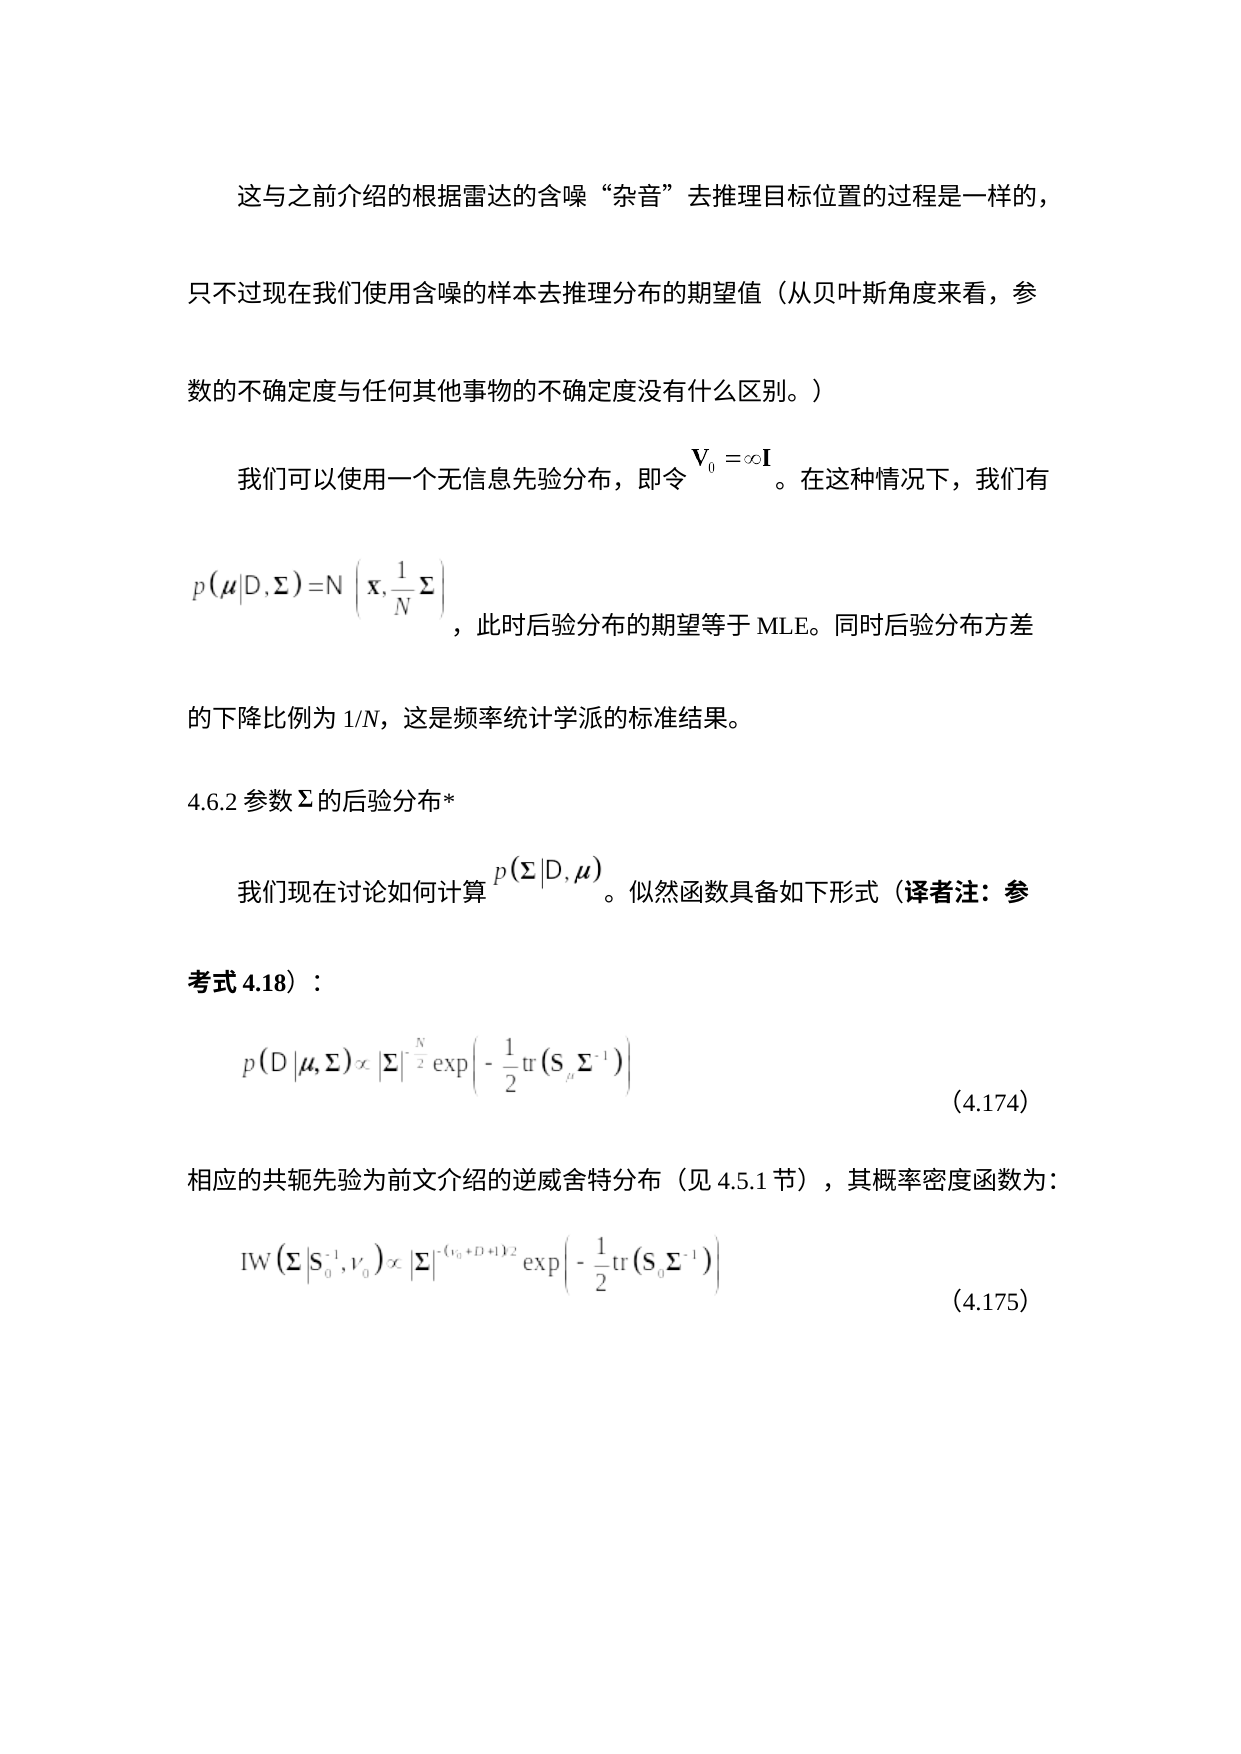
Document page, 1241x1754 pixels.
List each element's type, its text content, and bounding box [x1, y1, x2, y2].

text 这与之前介绍的根据雷达的含噪“杂音”去推理目标位置的过程是一样的，只不过现在我们使用含噪的样本去推理分布的期望值（从贝叶斯角度来看，参数的不确定度与任何其他事物的不确定度没有什么区别。） [187, 162, 1053, 422]
text 我们可以使用一个无信息先验分布，即令。在这种情况下，我们有，此时后验分布的期望等于MLE。同时后验分布方差的下降比例为1/N，这是频率统计学派的标准结果。 [187, 440, 1053, 749]
text （4.175） [187, 1229, 1053, 1327]
text （4.174） [187, 1031, 1053, 1128]
text 我们现在讨论如何计算。似然函数具备如下形式（译者注：参考式4.18）： [187, 850, 1053, 1013]
text 相应的共轭先验为前文介绍的逆威舍特分布（见4.5.1节），其概率密度函数为： [187, 1146, 1053, 1211]
text 4.6.2 参数的后验分布* [187, 767, 1053, 832]
